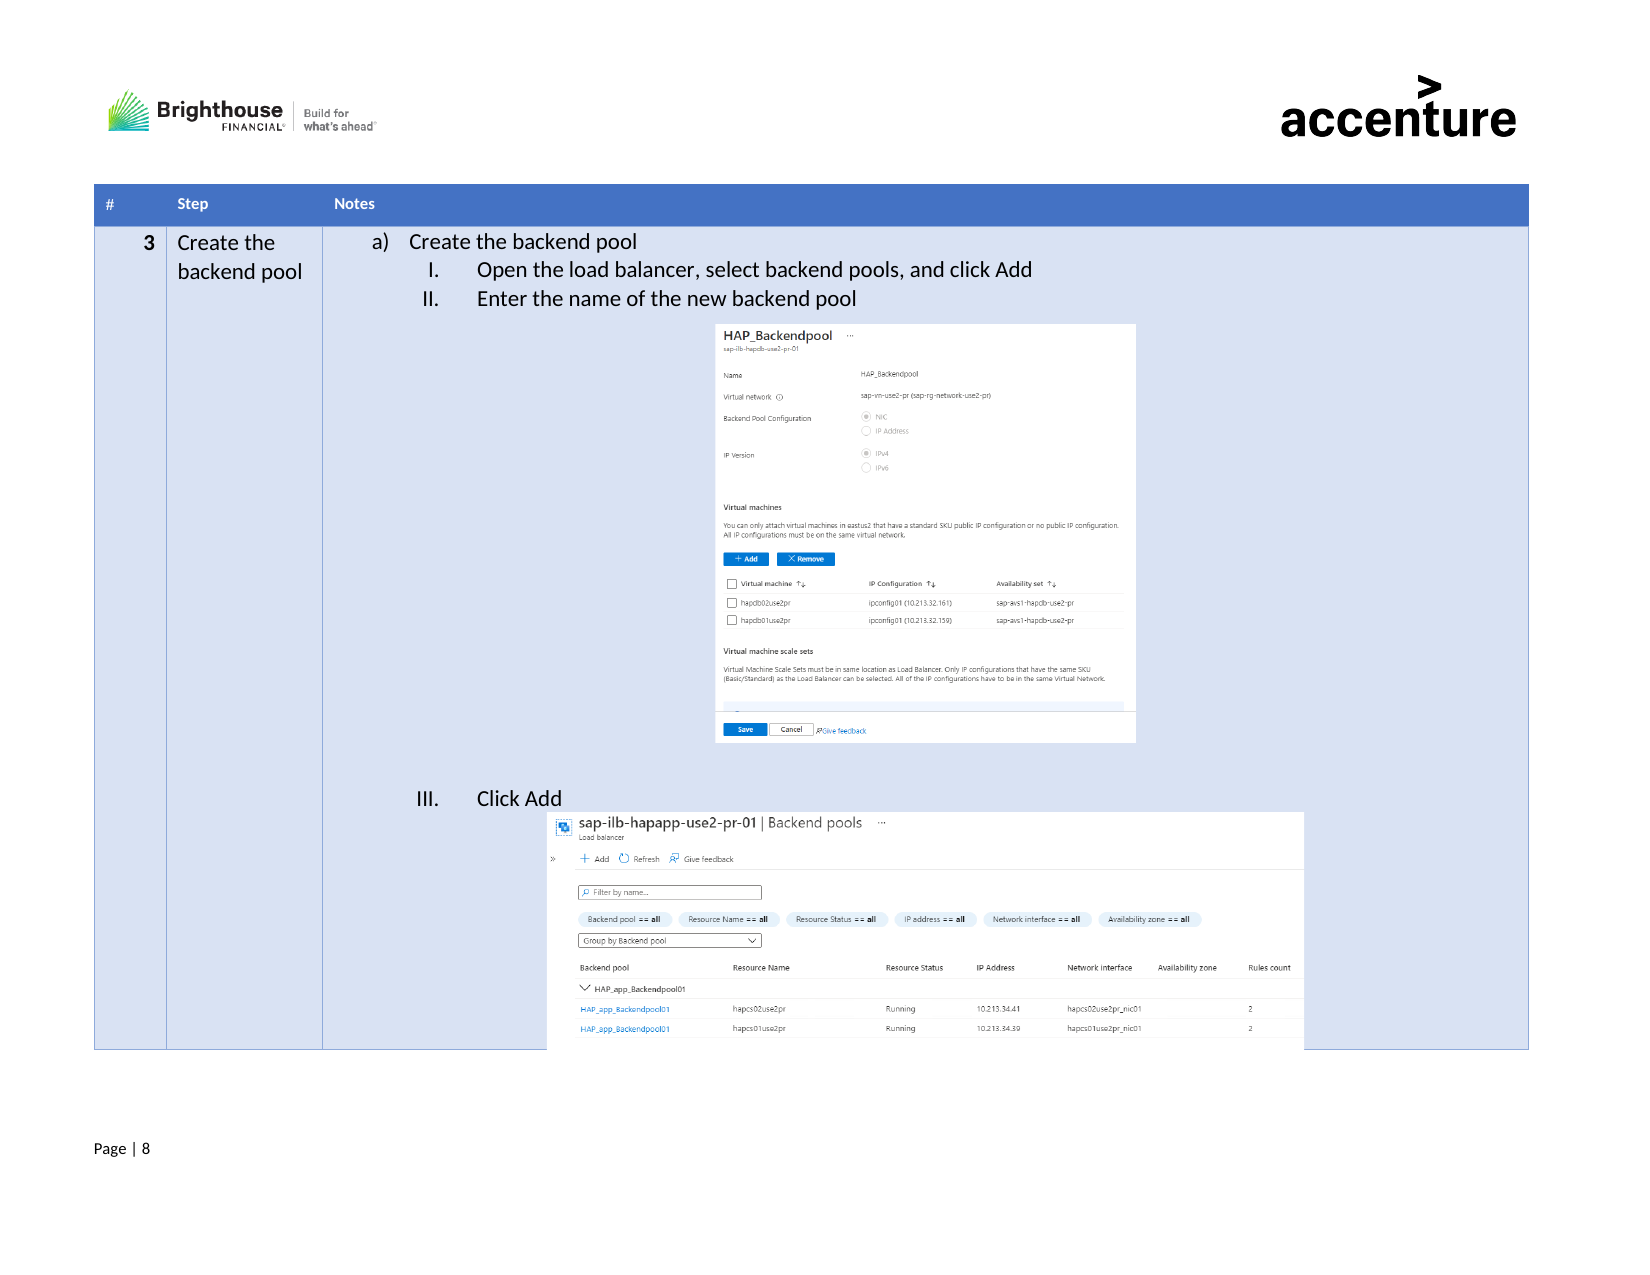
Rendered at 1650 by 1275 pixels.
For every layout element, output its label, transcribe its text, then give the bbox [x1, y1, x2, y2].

table_header # [95, 185, 166, 226]
picture [546, 812, 1305, 1050]
table_cell Create the backend pool Open the load balancer, select backend pools, and click Add Enter the name of the new backend pool Click Add [323, 227, 1528, 1049]
picture [105, 75, 384, 156]
table_header Step [167, 185, 322, 226]
table_cell Create the backend pool [167, 227, 322, 1049]
table_header Notes [323, 185, 1528, 226]
picture [715, 324, 1136, 743]
table_cell 3 [95, 227, 166, 1049]
picture [1281, 75, 1516, 137]
